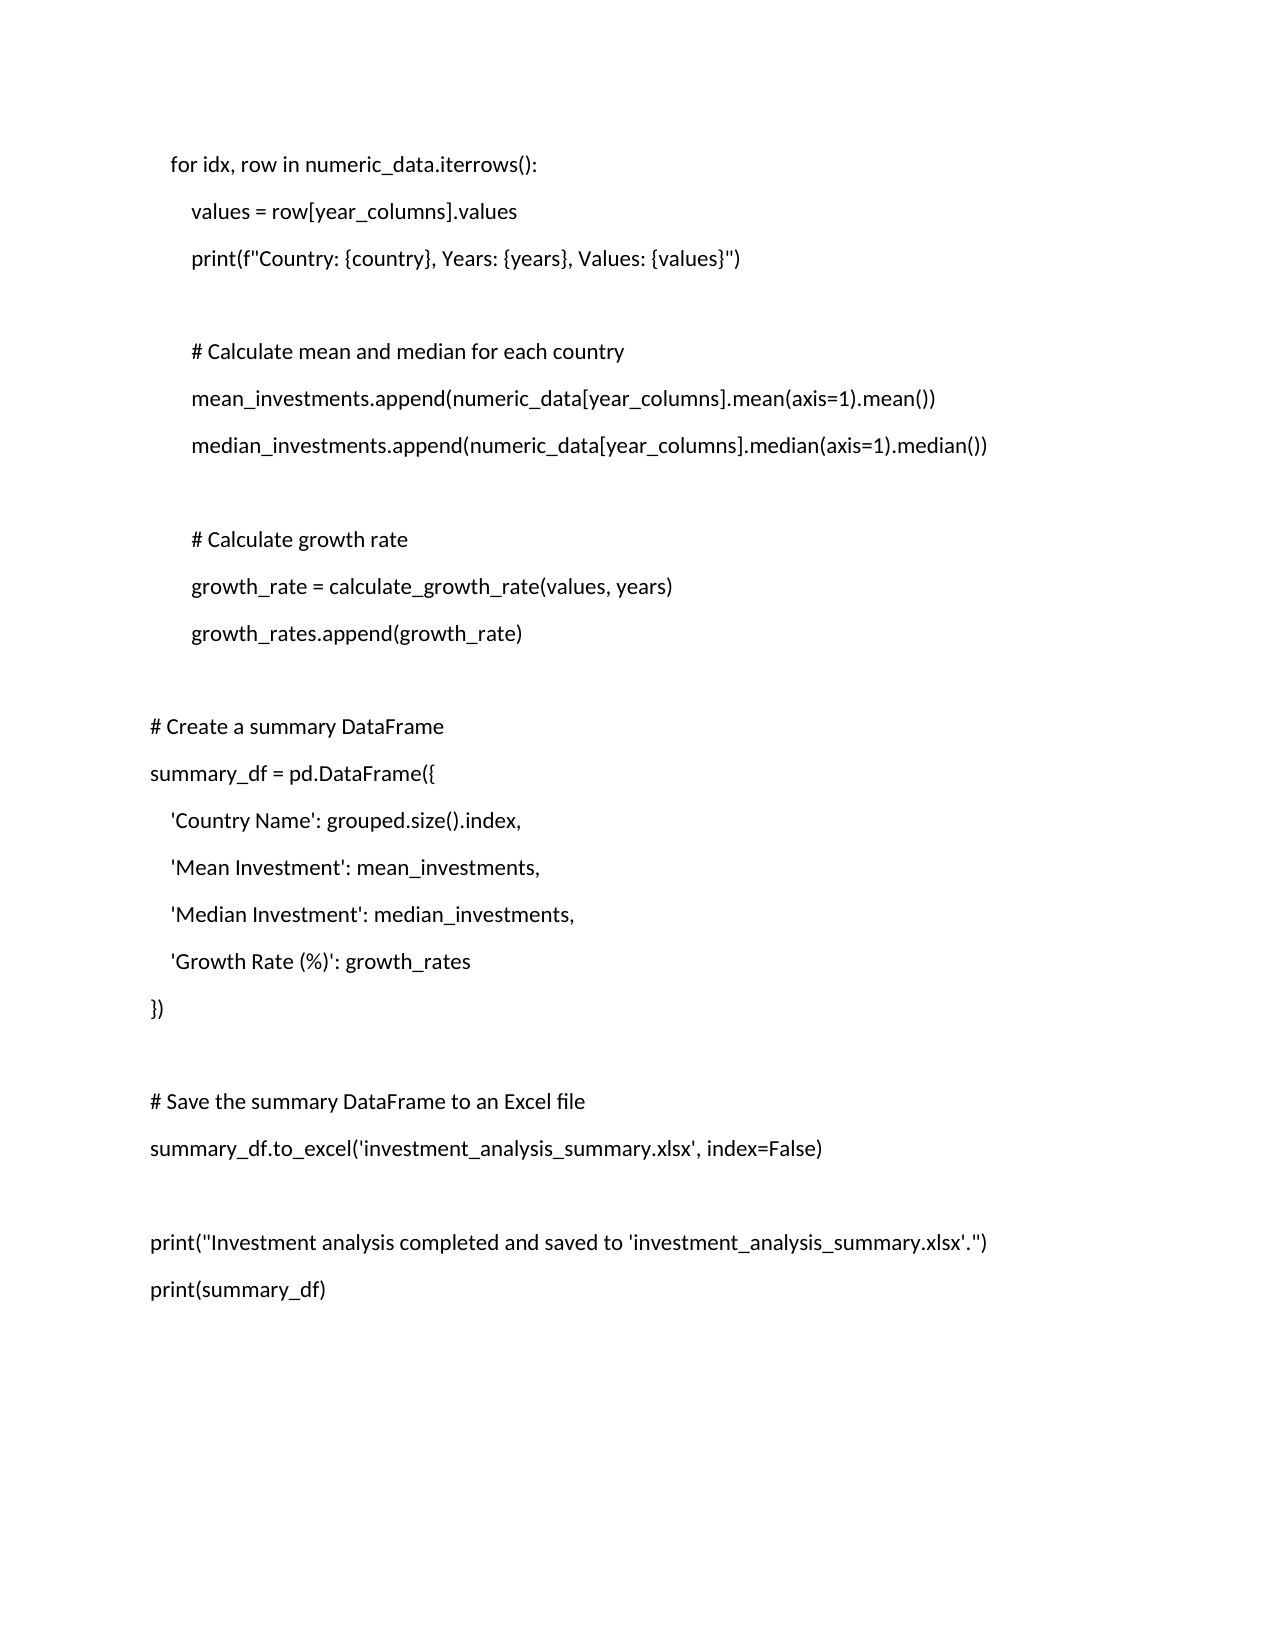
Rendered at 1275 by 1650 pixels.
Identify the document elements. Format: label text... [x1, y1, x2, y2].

text median_investments.append(numeric_data[year_columns].median(axis=1).median()) [150, 431, 1125, 459]
text # Create a summary DataFrame [150, 712, 1125, 741]
text 'Country Name': grouped.size().index, [150, 806, 1125, 834]
text # Calculate growth rate [150, 525, 1125, 553]
text 'Growth Rate (%)': growth_rates [150, 947, 1125, 975]
text print("Investment analysis completed and saved to 'investment_analysis_summary.xlsx'.") [150, 1228, 1125, 1256]
text print(f"Country: {country}, Years: {years}, Values: {values}") [150, 244, 1125, 272]
text # Calculate mean and median for each country [150, 337, 1125, 366]
text values = row[year_columns].values [150, 197, 1125, 225]
text 'Median Investment': median_investments, [150, 900, 1125, 928]
text for idx, row in numeric_data.iterrows(): [150, 150, 1125, 178]
text growth_rates.append(growth_rate) [150, 619, 1125, 647]
text mean_investments.append(numeric_data[year_columns].mean(axis=1).mean()) [150, 384, 1125, 412]
text # Save the summary DataFrame to an Excel file [150, 1087, 1125, 1116]
text summary_df.to_excel('investment_analysis_summary.xlsx', index=False) [150, 1134, 1125, 1162]
text print(summary_df) [150, 1275, 1125, 1333]
text growth_rate = calculate_growth_rate(values, years) [150, 572, 1125, 600]
text 'Mean Investment': mean_investments, [150, 853, 1125, 881]
text summary_df = pd.DataFrame({ [150, 759, 1125, 787]
text }) [150, 994, 1125, 1022]
